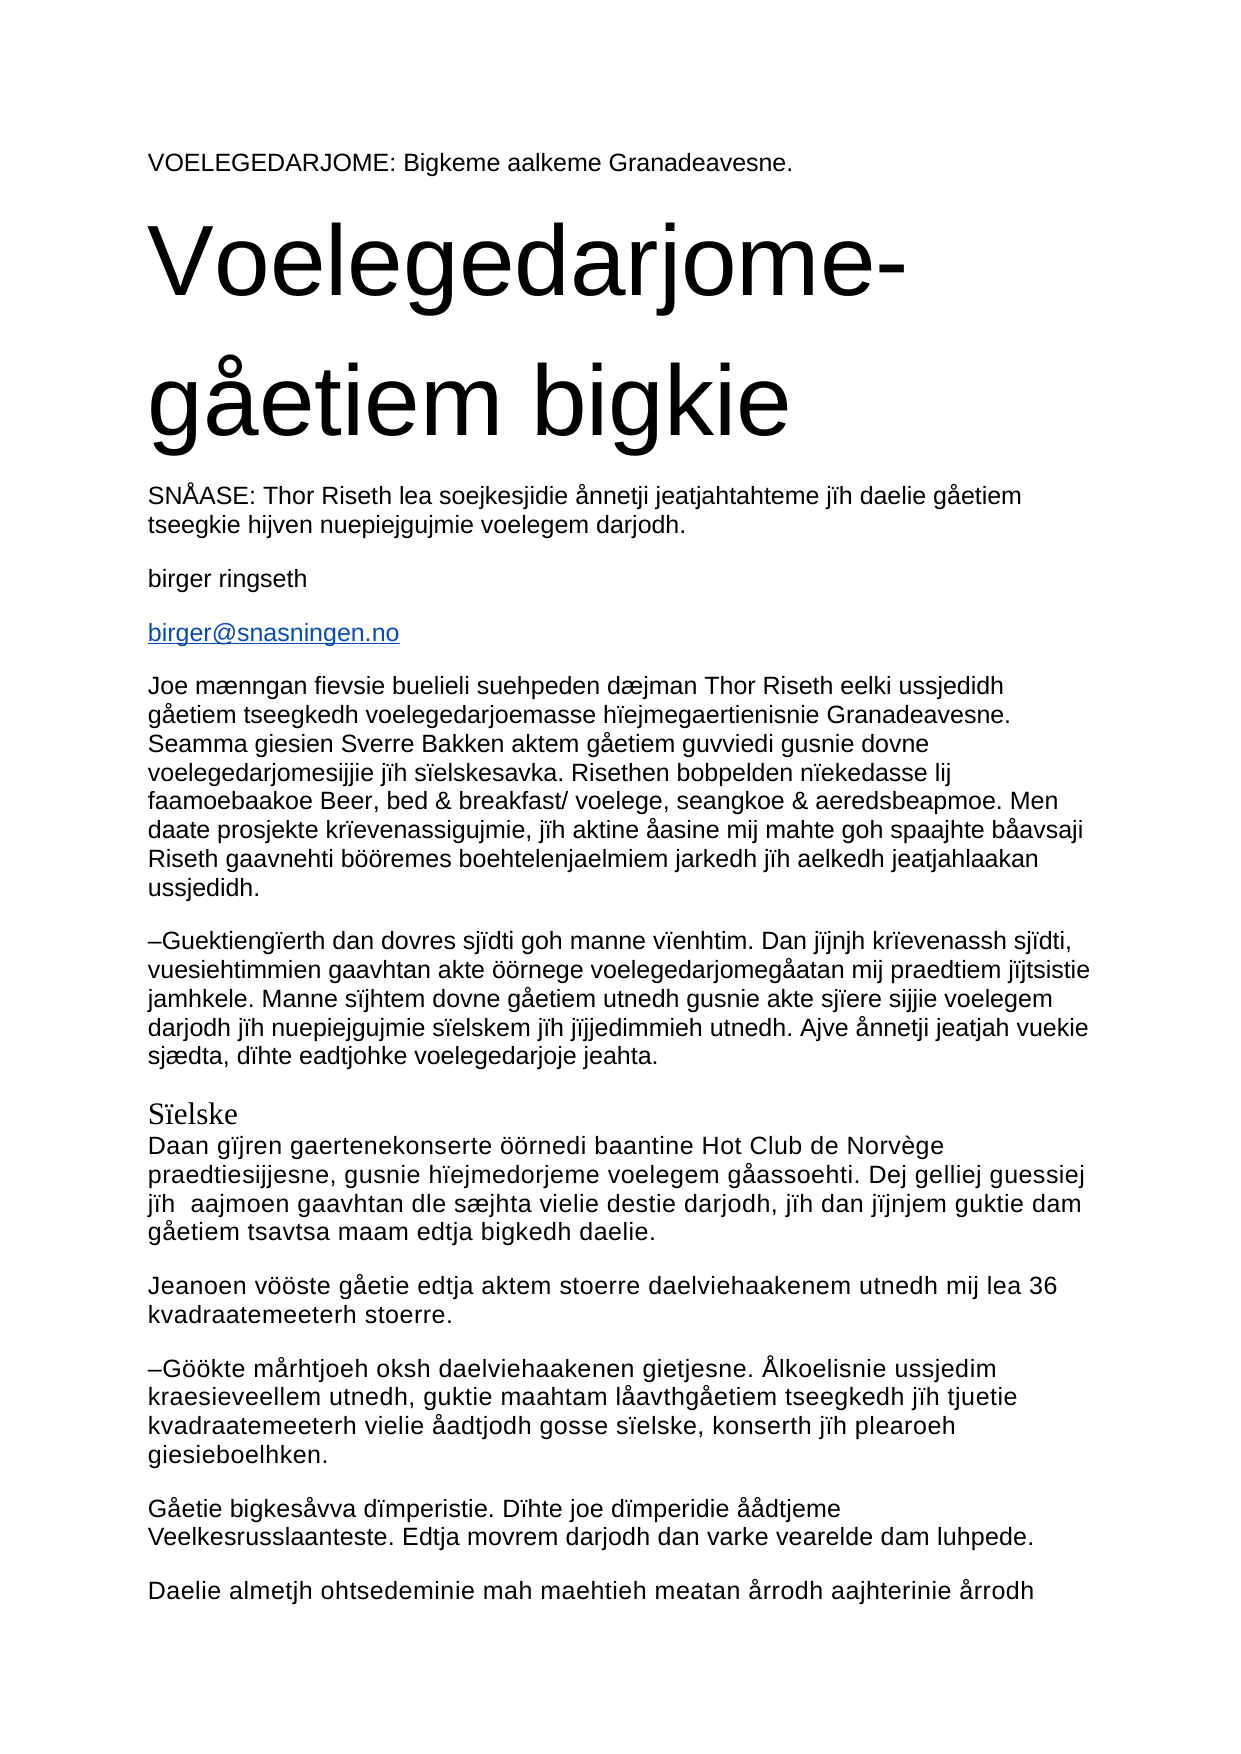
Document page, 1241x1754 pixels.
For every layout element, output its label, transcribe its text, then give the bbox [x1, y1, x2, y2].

text –Göökte mårhtjoeh oksh daelviehaakenen gietjesne. Ålkoelisnie ussjedim kraesieveellem utnedh, guktie maahtam låavthgåetiem tseegkedh jïh tjuetie kvadraatemeeterh vielie åadtjodh gosse sïelske, konserth jïh plearoeh giesieboelhken. [148, 1353, 1093, 1468]
text Joe mænngan fievsie buelieli suehpeden dæjman Thor Riseth eelki ussjedidh gåetiem tseegkedh voelegedarjoemasse hïejmegaertienisnie Granadeavesne. Seamma giesien Sverre Bakken aktem gåetiem guvviedi gusnie dovne voelegedarjomesijjie jïh sïelskesavka. Risethen bobpelden nïekedasse lij faamoebaakoe Beer, bed & breakfast/ voelege, seangkoe & aeredsbeapmoe. Men daate prosjekte krïevenassigujmie, jïh aktine åasine mij mahte goh spaajhte båavsaji Riseth gaavnehti bööremes boehtelenjaelmiem jarkedh jïh aelkedh jeatjahlaakan ussjedidh. [148, 671, 1093, 901]
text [148, 1576, 1093, 1605]
text Daan gïjren gaertenekonserte öörnedi baantine Hot Club de Norvège praedtiesijjesne, gusnie hïejmedorjeme voelegem gåassoehti. Dej gelliej guessiej jïh aajmoen gaavhtan dle sæjhta vielie destie darjodh, jïh dan jïjnjem guktie dam gåetiem tsavtsa maam edtja bigkedh daelie. [148, 1131, 1093, 1246]
text VOELEGEDARJOME: Bigkeme aalkeme Granadeavesne. [148, 148, 1093, 176]
text –Guektiengïerth dan dovres sjïdti goh manne vïenhtim. Dan jïjnjh krïevenassh sjïdti, vuesiehtimmien gaavhtan akte öörnege voelegedarjomegåatan mij praedtiem jïjtsistie jamhkele. Manne sïjhtem dovne gåetiem utnedh gusnie akte sjïere sijjie voelegem darjodh jïh nuepiejgujmie sïelskem jïh jïjjedimmieh utnedh. Ajve ånnetji jeatjah vuekie sjædta, dïhte eadtjohke voelegedarjoje jeahta. [148, 926, 1093, 1070]
text SNÅASE: Thor Riseth lea soejkesjidie ånnetji jeatjahtahteme jïh daelie gåetiem tseegkie hijven nuepiejgujmie voelegem darjodh. [148, 481, 1093, 539]
text gåetiem bigkie [148, 341, 1093, 456]
text Voelegedarjome- [148, 201, 1093, 316]
text Sïelske [148, 1095, 1093, 1131]
text Jeanoen vööste gåetie edtja aktem stoerre daelviehaakenem utnedh mij lea 36 kvadraatemeeterh stoerre. [148, 1271, 1093, 1328]
text Gåetie bigkesåvva dïmperistie. Dïhte joe dïmperidie åådtjeme Veelkesrusslaanteste. Edtja movrem darjodh dan varke vearelde dam luhpede. [148, 1493, 1093, 1551]
text birger ringseth [148, 564, 1093, 593]
text birger@snasningen.no [148, 618, 1093, 646]
